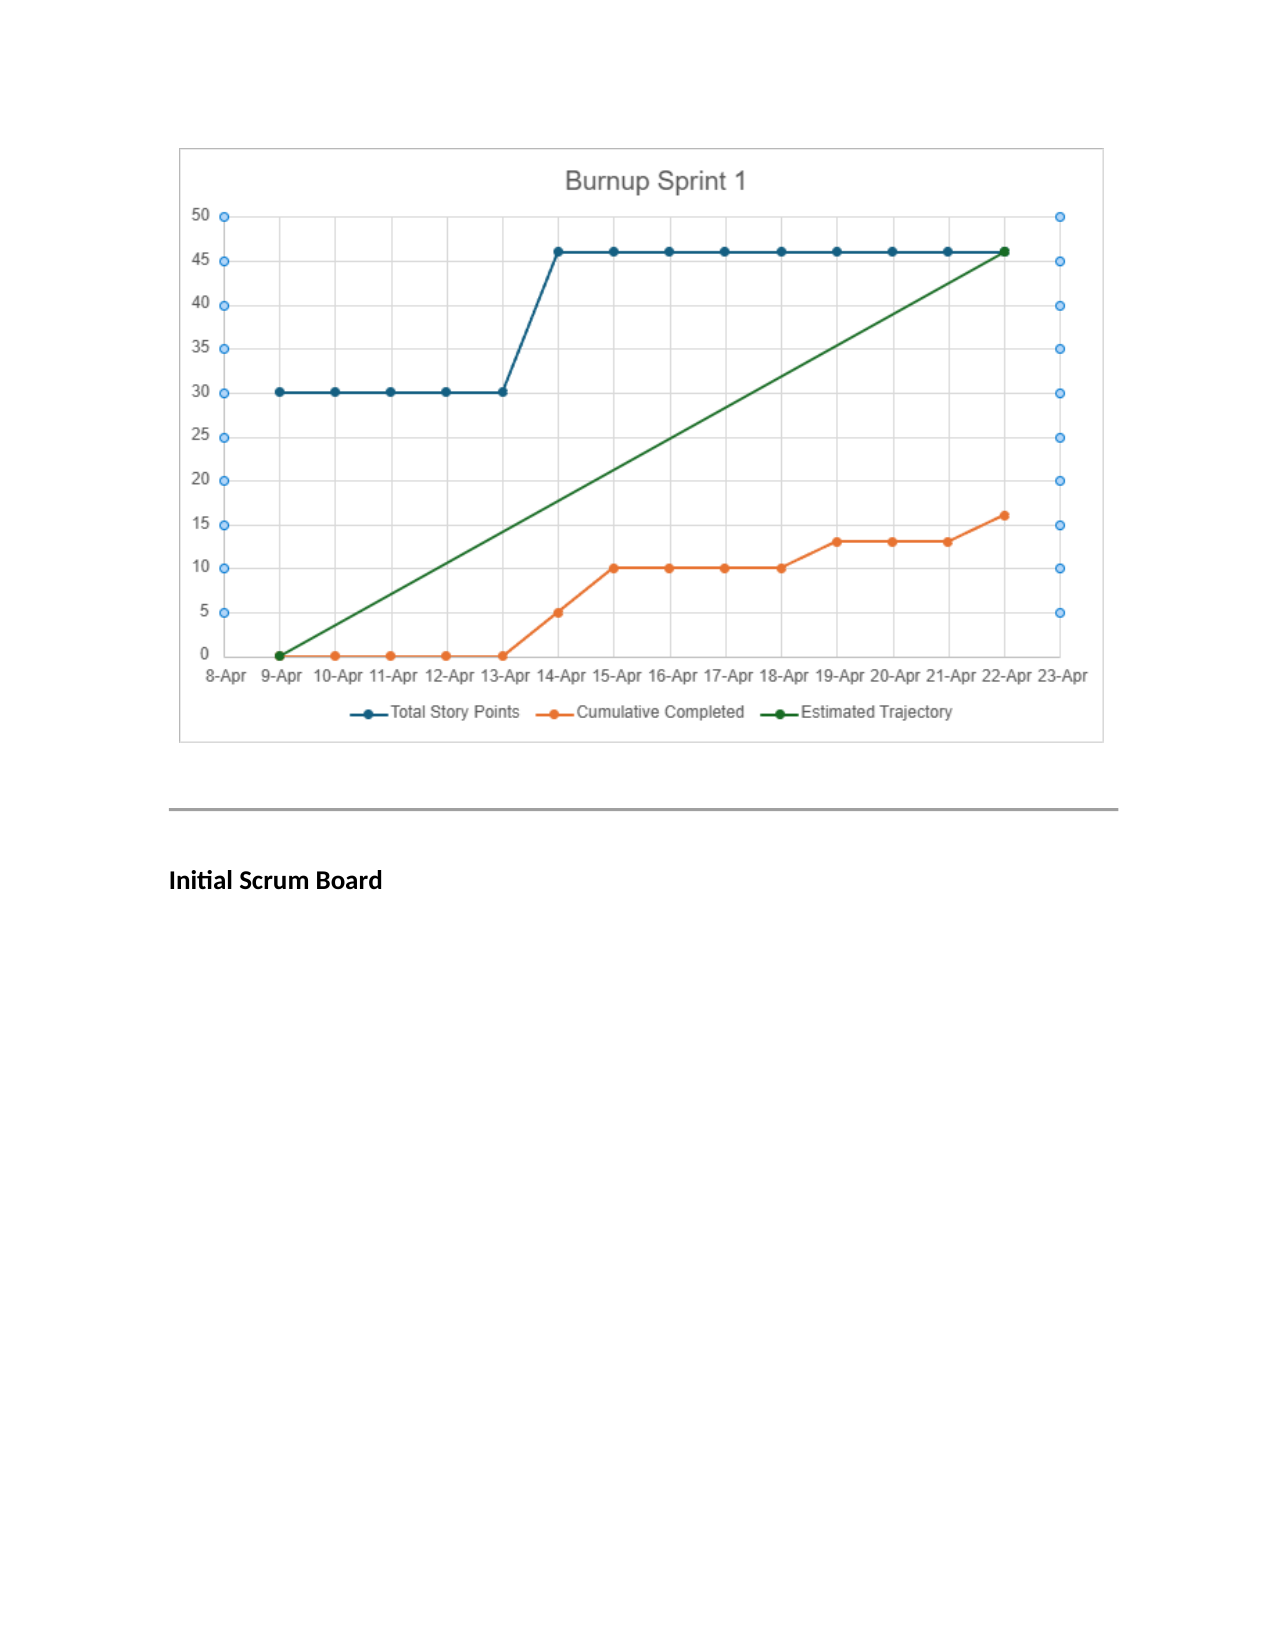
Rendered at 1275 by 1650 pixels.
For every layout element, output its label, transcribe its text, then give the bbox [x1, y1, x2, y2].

subtitle Initial Scrum Board [169, 863, 1128, 897]
picture [178, 147, 1104, 743]
